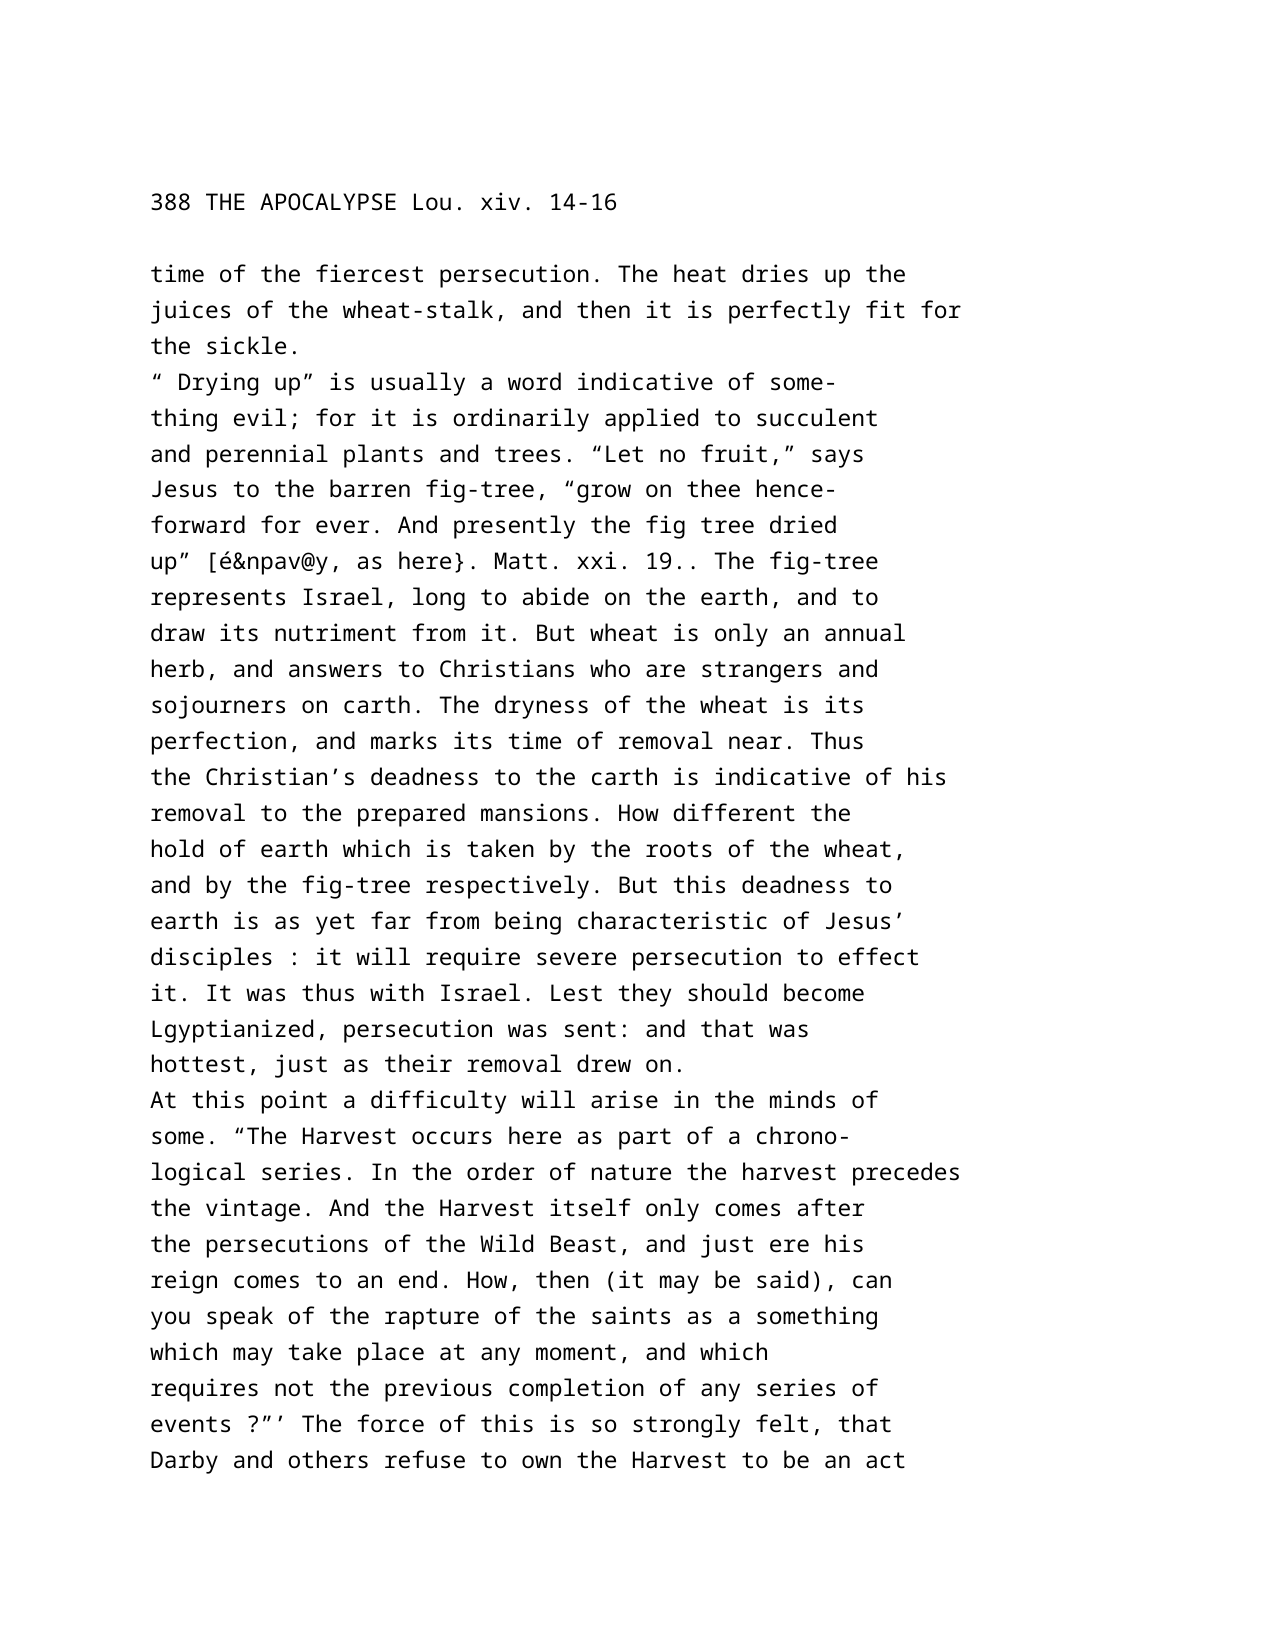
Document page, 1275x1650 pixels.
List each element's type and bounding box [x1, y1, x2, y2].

text [150, 150, 1125, 1475]
